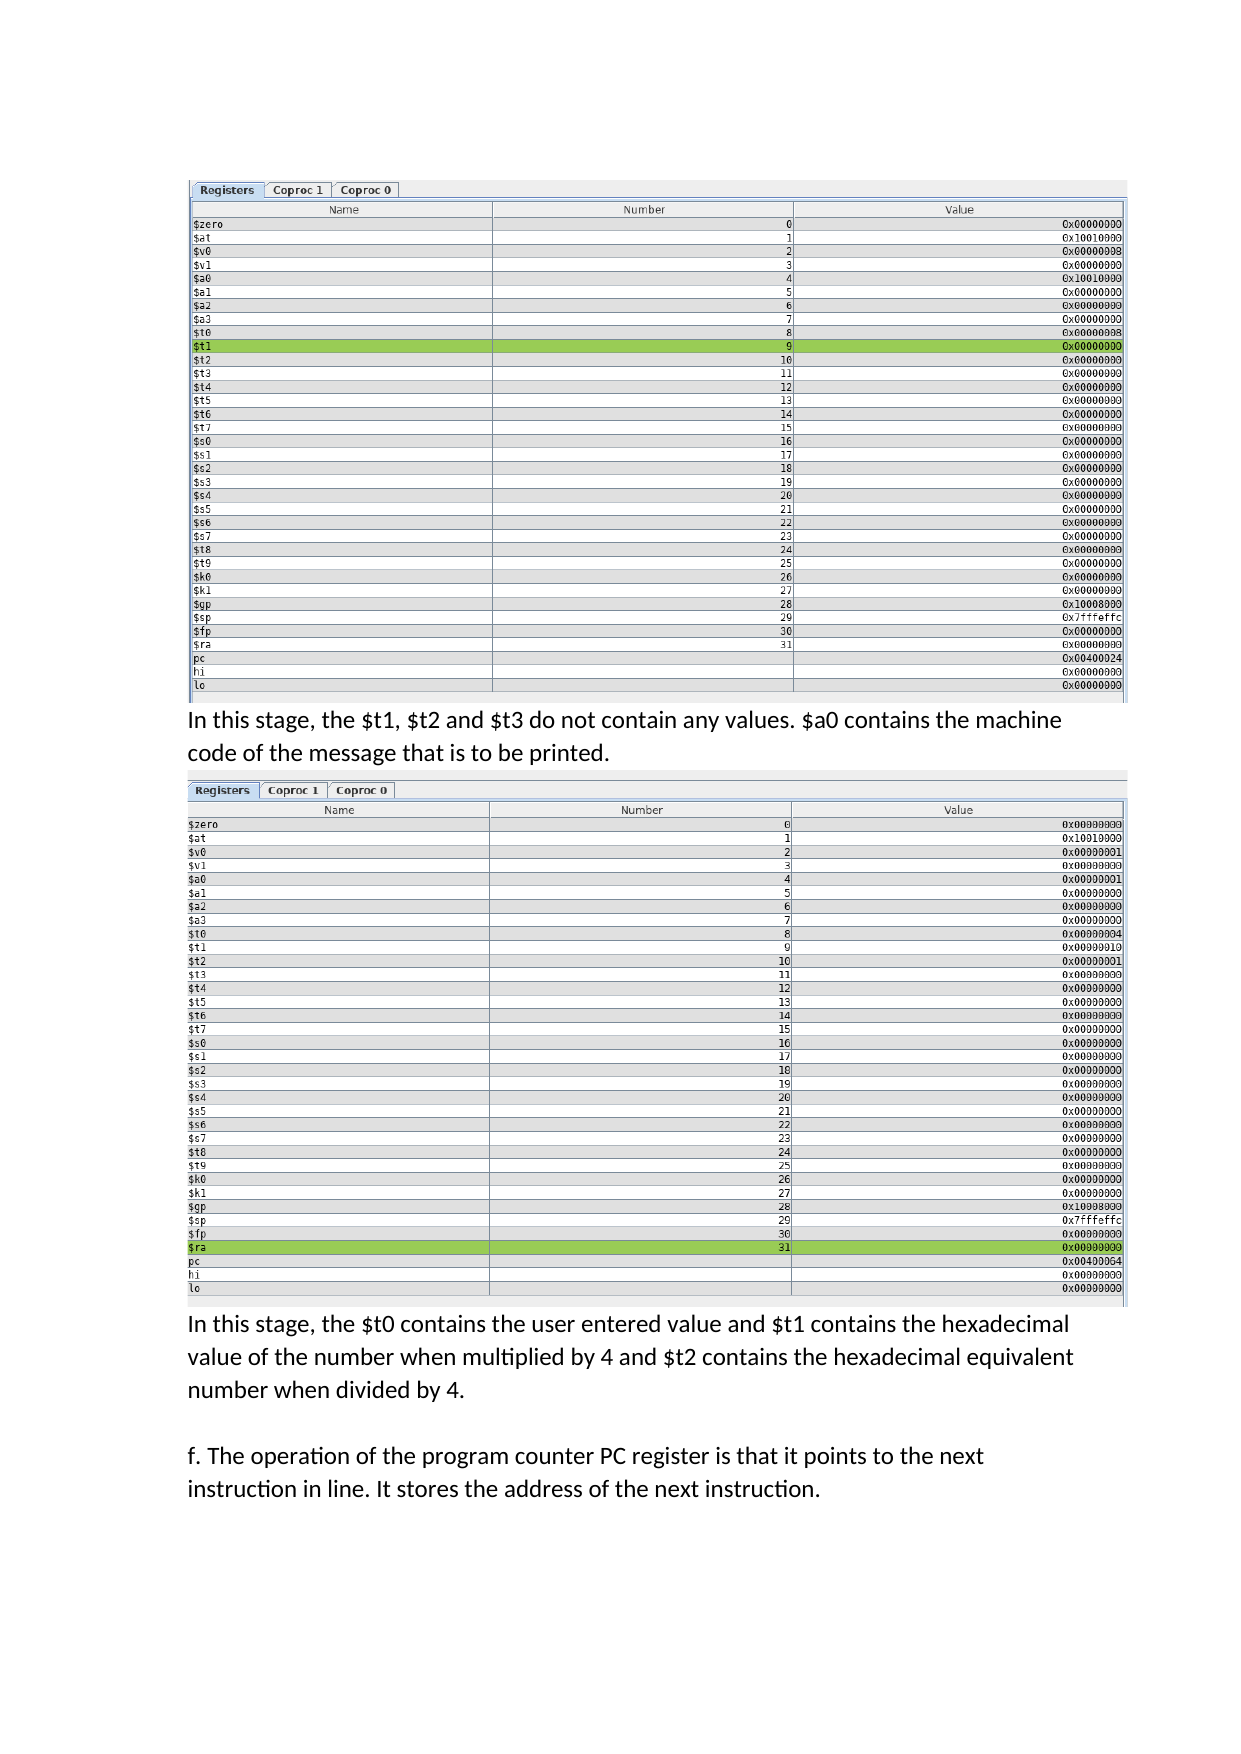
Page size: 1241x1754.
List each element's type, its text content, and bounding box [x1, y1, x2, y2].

list f. The operation of the program counter PC register is that it points to the next instruction in line. It stores the address of the next instruction. [187, 1440, 1090, 1504]
picture [187, 770, 1128, 1307]
picture [187, 180, 1128, 703]
list In this stage, the $t0 contains the user entered value and $t1 contains the hexadecimal value of the number when multiplied by 4 and $t2 contains the hexadecimal equivalent number when divided by 4. [187, 1309, 1090, 1405]
list In this stage, the $t1, $t2 and $t3 do not contain any values. $a0 contains the machine code of the message that is to be printed. [187, 704, 1090, 768]
